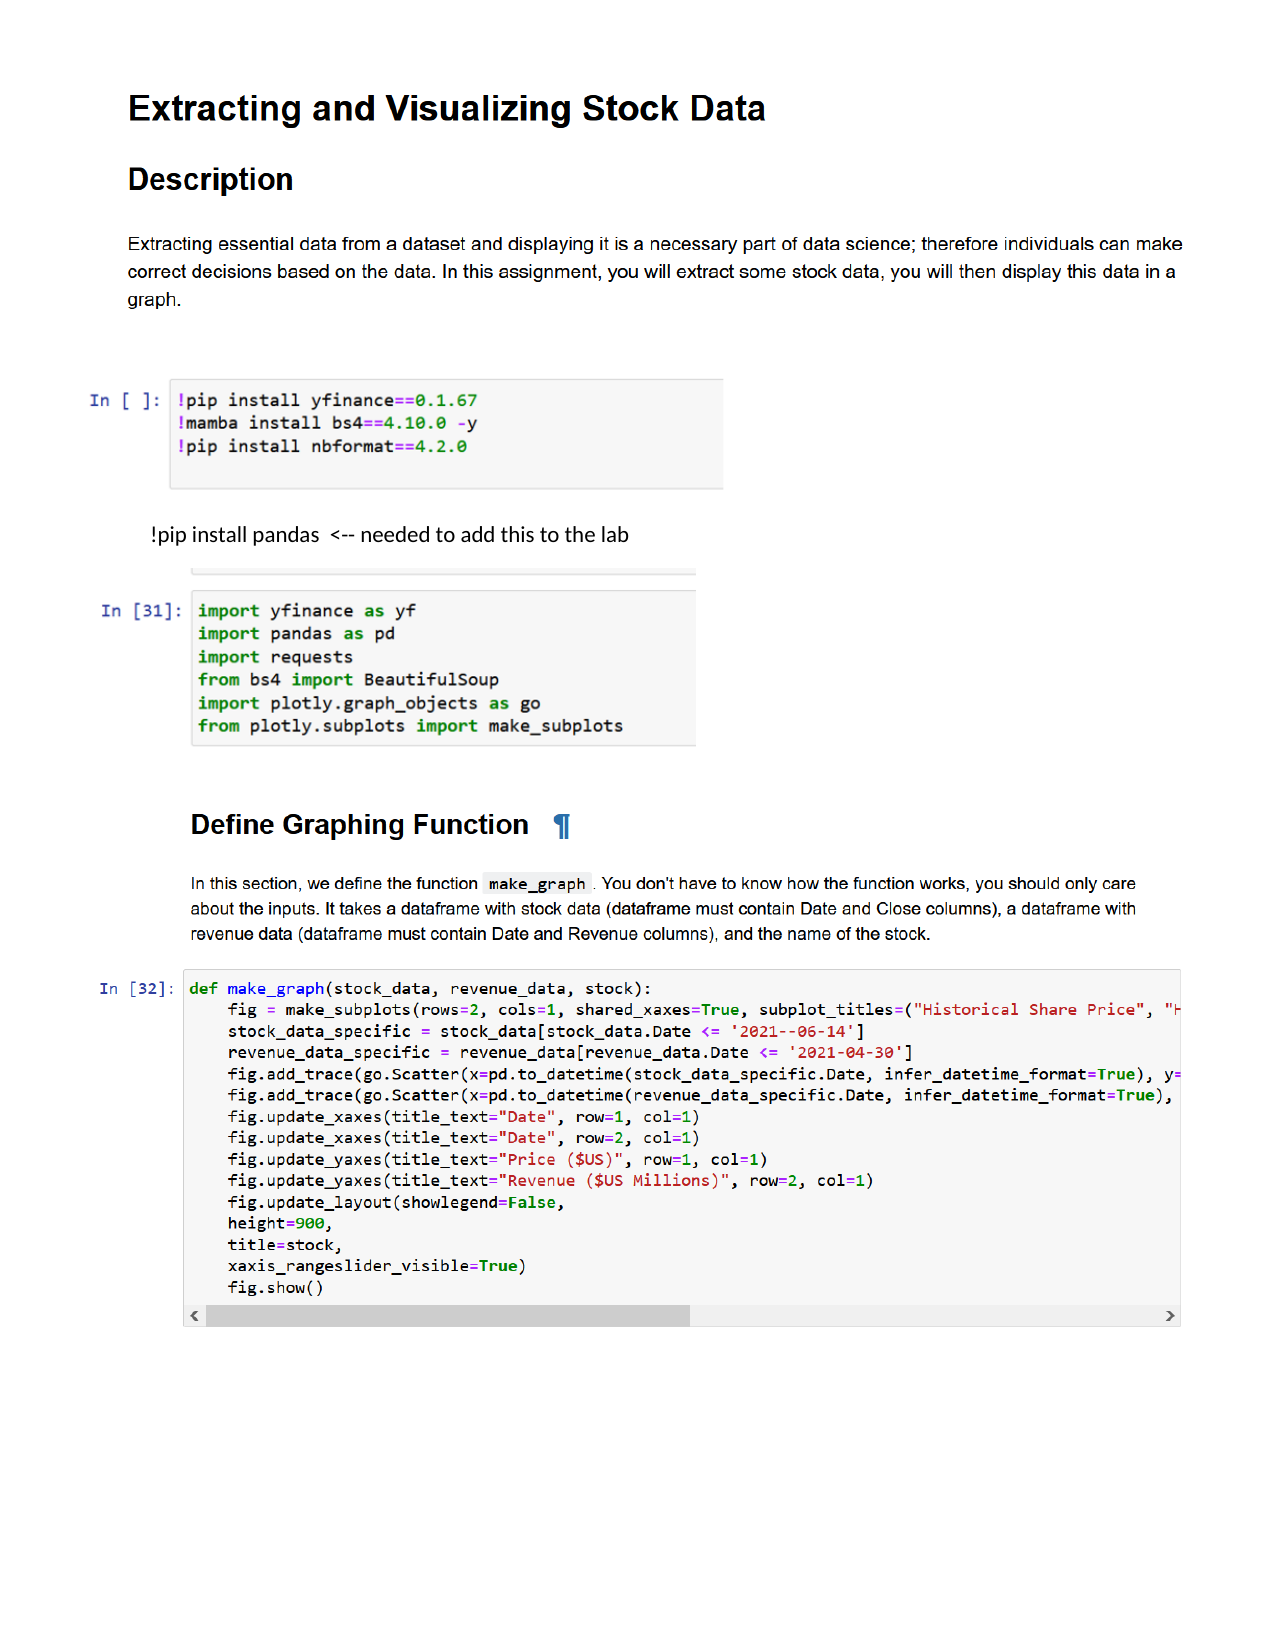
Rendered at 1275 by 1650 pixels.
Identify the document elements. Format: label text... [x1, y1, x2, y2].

picture [75, 802, 1200, 1332]
picture [75, 568, 696, 782]
picture [75, 75, 1205, 343]
picture [75, 359, 764, 499]
text !pip install pandas <-- needed to add this to the lab [75, 520, 1200, 548]
